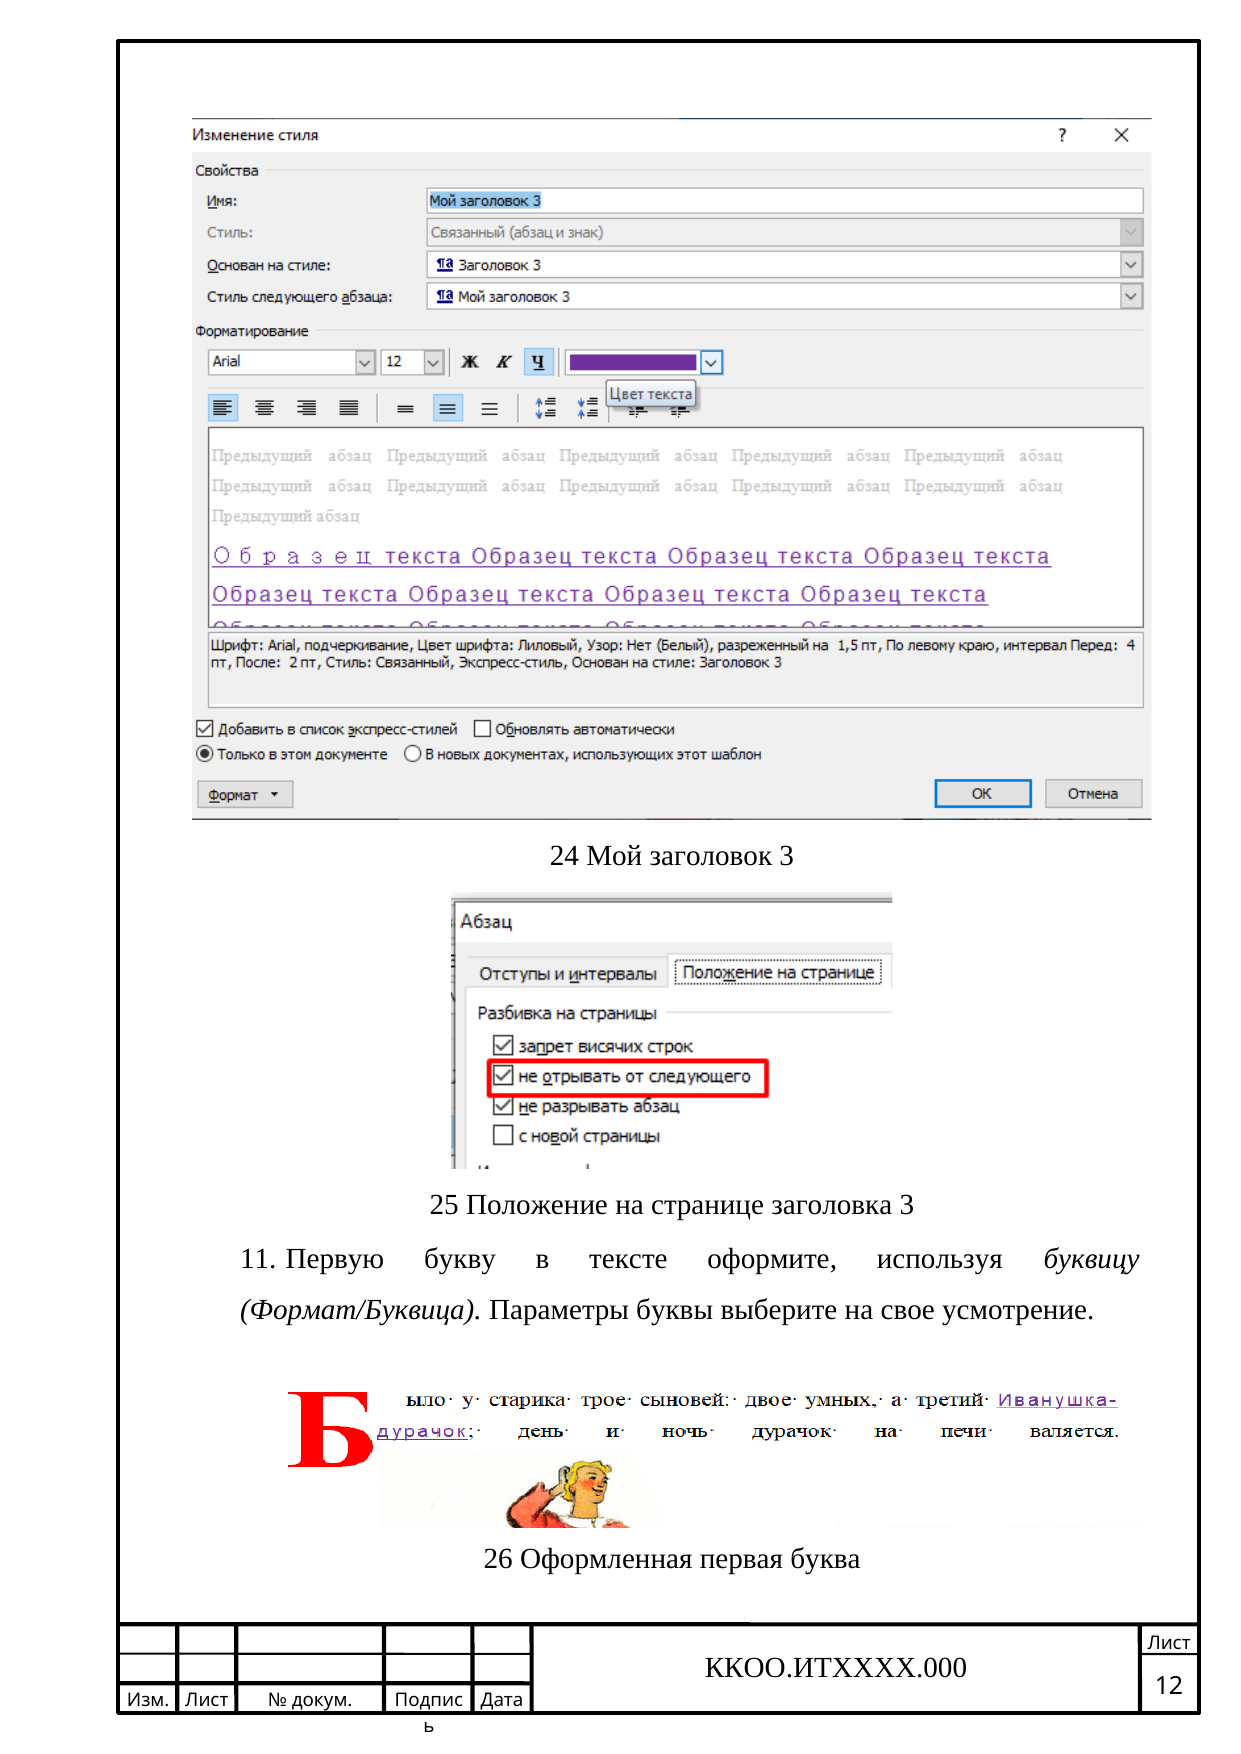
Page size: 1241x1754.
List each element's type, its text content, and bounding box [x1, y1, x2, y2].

text 26 Оформленная первая буква [192, 1541, 1152, 1574]
picture [239, 1342, 1140, 1528]
picture [192, 118, 1152, 820]
list Первую букву в тексте оформите, используя буквицу (Формат/Буквица). Параметры буквы выберите на свое усмотрение. [240, 1242, 1139, 1326]
text 24 Мой заголовок 3 [192, 838, 1152, 872]
picture [451, 892, 893, 1169]
text 25 Положение на странице заголовка 3 [192, 1187, 1152, 1221]
